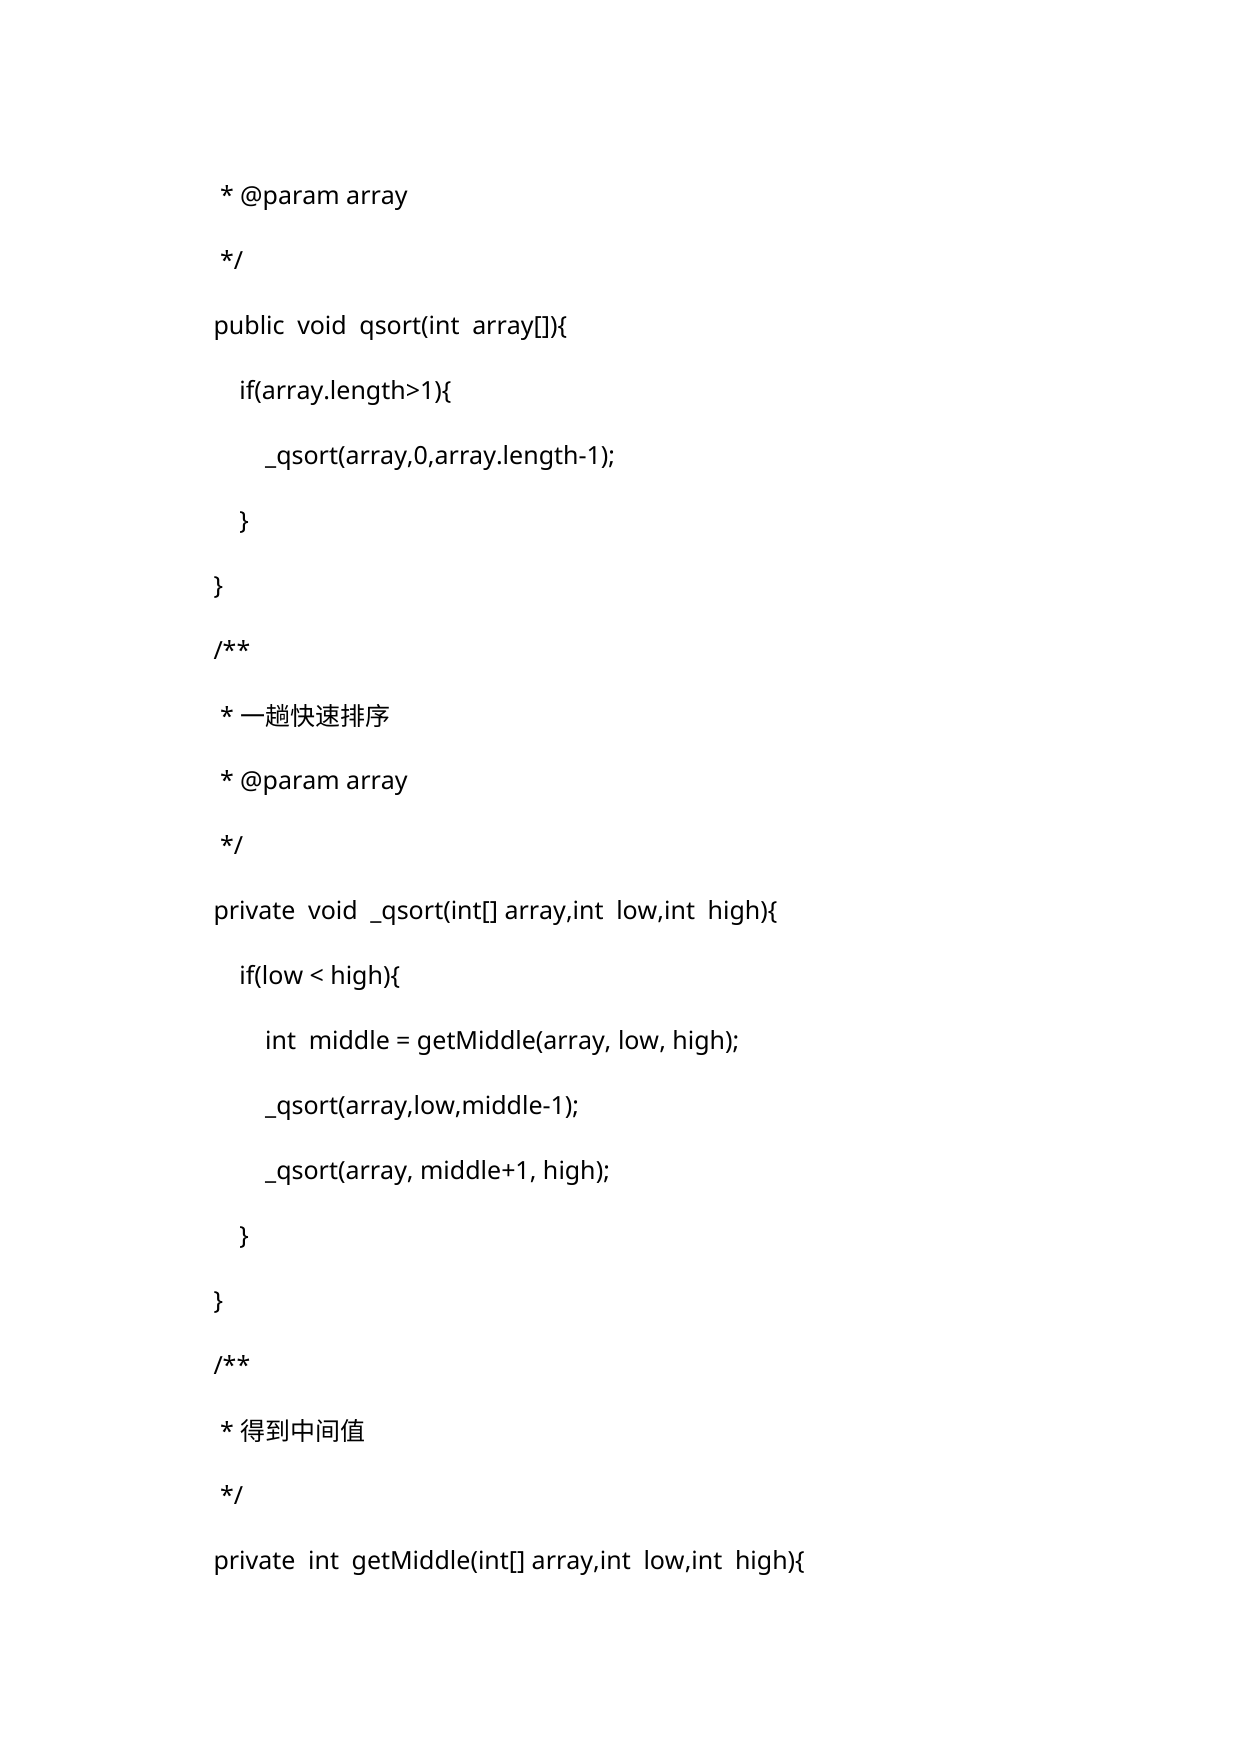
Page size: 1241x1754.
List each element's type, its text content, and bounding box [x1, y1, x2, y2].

text * @param array [187, 162, 1053, 227]
text _qsort(array, middle+1, high); [187, 1137, 1053, 1202]
text private int getMiddle(int[] array,int low,int high){ [187, 1527, 1053, 1592]
text */ [187, 1462, 1053, 1527]
text } [187, 1202, 1053, 1267]
text /** [187, 617, 1053, 682]
text _qsort(array,0,array.length-1); [187, 422, 1053, 487]
text } [187, 1267, 1053, 1332]
text if(array.length>1){ [187, 357, 1053, 422]
text } [187, 487, 1053, 552]
text * @param array [187, 747, 1053, 812]
text int middle = getMiddle(array, low, high); [187, 1007, 1053, 1072]
text */ [187, 227, 1053, 292]
text public void qsort(int array[]){ [187, 292, 1053, 357]
text /** [187, 1332, 1053, 1397]
text * 得到中间值 [187, 1397, 1053, 1462]
text } [187, 552, 1053, 617]
text if(low < high){ [187, 942, 1053, 1007]
text * 一趟快速排序 [187, 682, 1053, 747]
text _qsort(array,low,middle-1); [187, 1072, 1053, 1137]
text private void _qsort(int[] array,int low,int high){ [187, 877, 1053, 942]
text */ [187, 812, 1053, 877]
